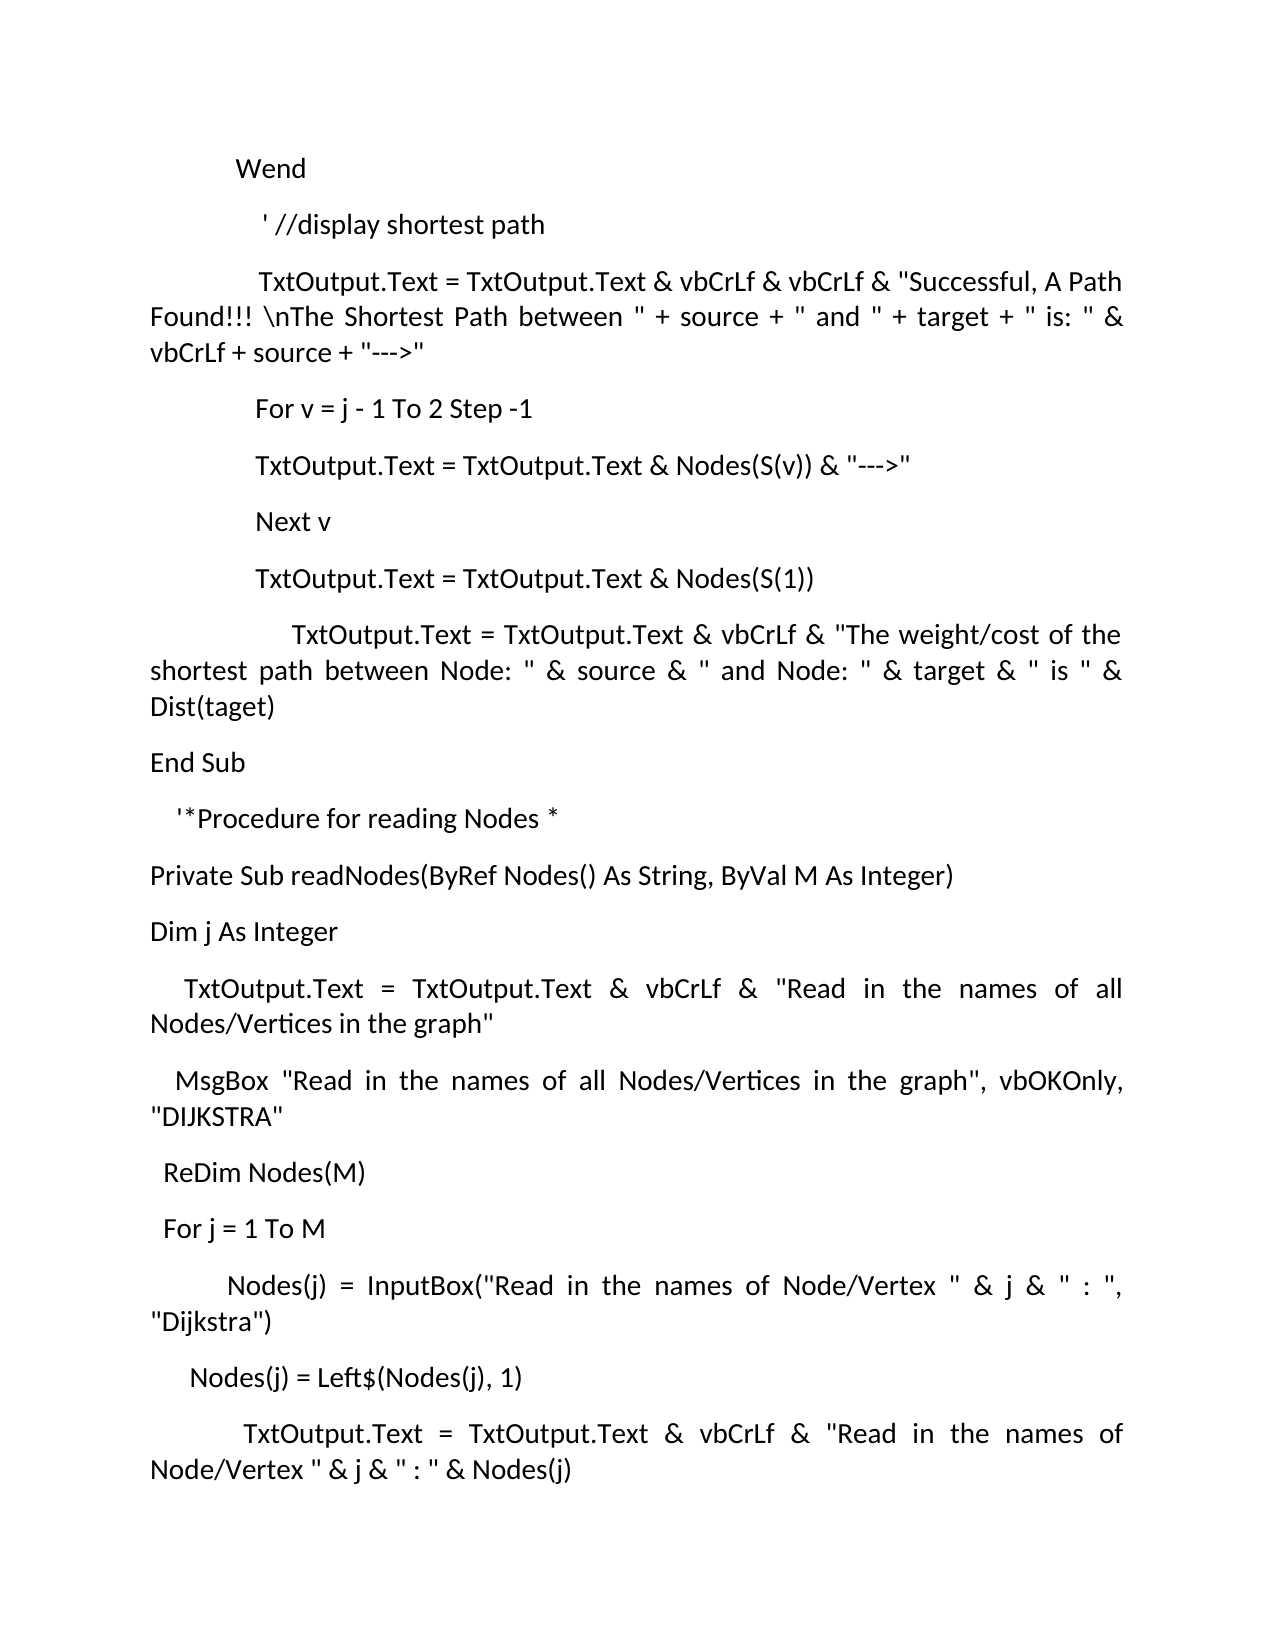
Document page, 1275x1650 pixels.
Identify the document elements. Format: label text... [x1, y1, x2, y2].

text Next v [150, 503, 1125, 539]
text Nodes(j) = InputBox("Read in the names of Node/Vertex " & j & " : ", "Dijkstra") [150, 1267, 1125, 1338]
text TxtOutput.Text = TxtOutput.Text & Nodes(S(1)) [150, 560, 1125, 596]
text TxtOutput.Text = TxtOutput.Text & vbCrLf & "The weight/cost of the shortest path between Node: " & source & " and Node: " & target & " is " & Dist(taget) [150, 616, 1125, 723]
text For j = 1 To M [150, 1211, 1125, 1246]
text TxtOutput.Text = TxtOutput.Text & Nodes(S(v)) & "--->" [150, 447, 1125, 483]
text Nodes(j) = Left$(Nodes(j), 1) [150, 1359, 1125, 1395]
text Dim j As Integer [150, 913, 1125, 949]
text MsgBox "Read in the names of all Nodes/Vertices in the graph", vbOKOnly, "DIJKSTRA" [150, 1062, 1125, 1133]
text End Sub [150, 744, 1125, 780]
text For v = j - 1 To 2 Step -1 [150, 391, 1125, 426]
text ' //display shortest path [150, 206, 1125, 242]
text Private Sub readNodes(ByRef Nodes() As String, ByVal M As Integer) [150, 857, 1125, 893]
text ReDim Nodes(M) [150, 1154, 1125, 1190]
text TxtOutput.Text = TxtOutput.Text & vbCrLf & vbCrLf & "Successful, A Path Found!!! \nThe Shortest Path between " + source + " and " + target + " is: " & vbCrLf + source + "--->" [150, 263, 1125, 370]
text TxtOutput.Text = TxtOutput.Text & vbCrLf & "Read in the names of all Nodes/Vertices in the graph" [150, 970, 1125, 1041]
text '*Procedure for reading Nodes * [150, 801, 1125, 836]
text Wend [150, 150, 1125, 186]
text TxtOutput.Text = TxtOutput.Text & vbCrLf & "Read in the names of Node/Vertex " & j & " : " & Nodes(j) [150, 1416, 1125, 1487]
